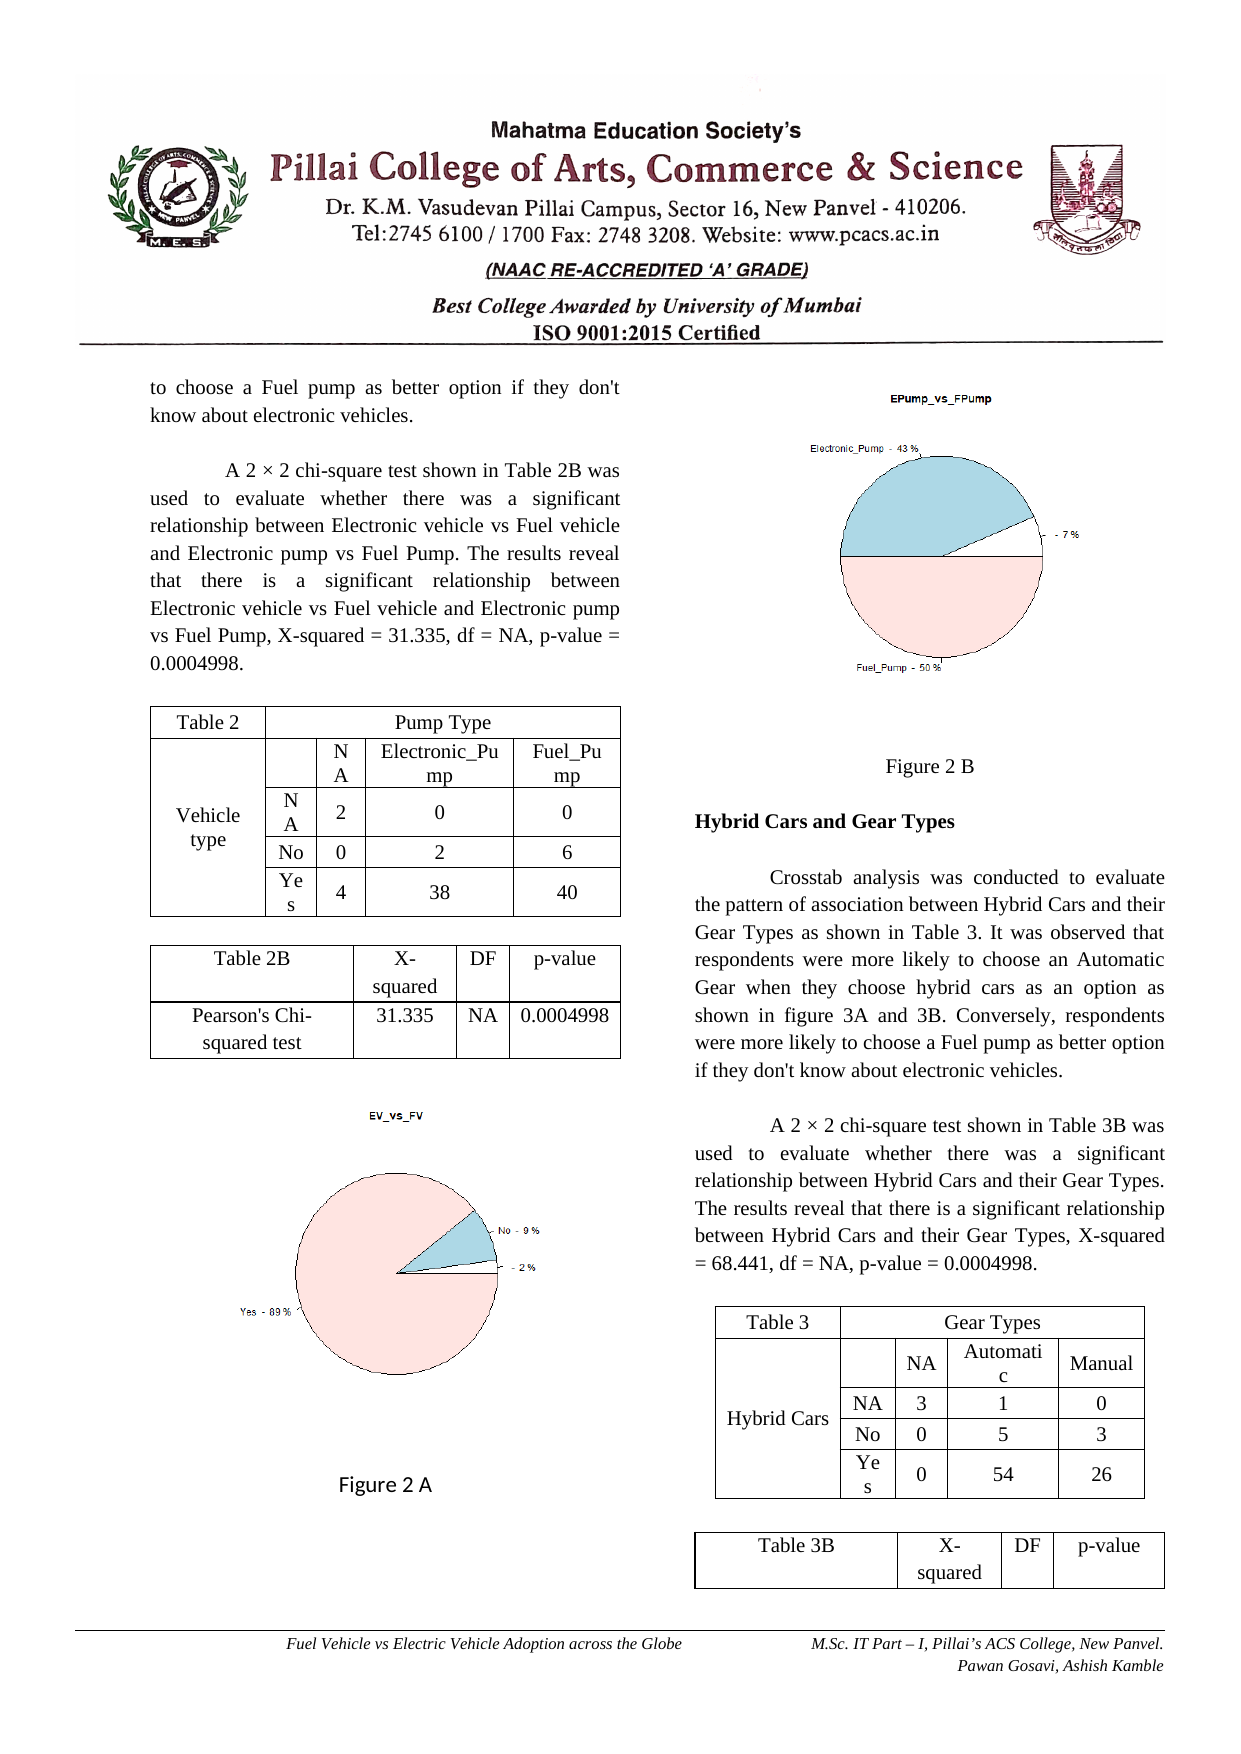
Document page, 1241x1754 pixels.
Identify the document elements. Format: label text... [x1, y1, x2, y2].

table_cell 0.0004998 [510, 1003, 620, 1058]
table_cell Pearson's Chi-squared test [151, 1003, 353, 1058]
table_cell 26 [1059, 1450, 1144, 1498]
table_cell 38 [366, 868, 513, 916]
table_cell NA [317, 739, 365, 787]
picture [197, 1091, 573, 1467]
table_cell No [266, 837, 316, 867]
table_cell 4 [317, 868, 365, 916]
table_cell NA [266, 788, 316, 836]
text Figure 2 B [694, 754, 1165, 778]
table_cell 31.335 [354, 1003, 456, 1058]
table_cell [841, 1339, 895, 1387]
table_cell NA [841, 1388, 895, 1418]
table_cell 0 [317, 837, 365, 867]
table_cell 6 [514, 837, 620, 867]
table_cell Yes [841, 1450, 895, 1498]
table_cell Electronic_Pump [366, 739, 513, 787]
table_header p-value [510, 946, 620, 1001]
table_cell NA [457, 1003, 509, 1058]
table_cell 40 [514, 868, 620, 916]
table_cell No [841, 1419, 895, 1449]
picture [75, 74, 1166, 349]
table_header X-squared [354, 946, 456, 1001]
table_cell 0 [1059, 1388, 1144, 1418]
table_cell 3 [896, 1388, 947, 1418]
picture [742, 375, 1118, 750]
table_cell Yes [266, 868, 316, 916]
table_cell 0 [514, 788, 620, 836]
table_cell 0 [896, 1450, 947, 1498]
table_cell 5 [948, 1419, 1058, 1449]
table_cell NA [896, 1339, 947, 1387]
table_header X-squared [898, 1533, 1001, 1588]
text Crosstab analysis was conducted to evaluate the pattern of association between Hybrid Cars and their Gear Types as shown in Table 3. It was observed that respondents were more likely to choose an Automatic Gear when they choose hybrid cars as an option as shown in figure 3A and 3B. Conversely, respondents were more likely to choose a Fuel pump as better option if they don't know about electronic vehicles. [694, 864, 1165, 1082]
table_cell 3 [1059, 1419, 1144, 1449]
table_cell Fuel_Pump [514, 739, 620, 787]
table_header Table 2 [151, 707, 265, 737]
table_header Pump Type [266, 707, 620, 737]
table_cell 1 [948, 1388, 1058, 1418]
table_cell Vehicle type [151, 739, 265, 916]
text Hybrid Cars and Gear Types [694, 809, 1165, 833]
table_cell 0 [896, 1419, 947, 1449]
table_cell 0 [366, 788, 513, 836]
table_cell Manual [1059, 1339, 1144, 1387]
table_header Table 3 [716, 1307, 840, 1337]
table_header Gear Types [841, 1307, 1144, 1337]
table_header p-value [1054, 1533, 1164, 1588]
table_cell [266, 739, 316, 787]
text A 2 × 2 chi-square test shown in Table 3B was used to evaluate whether there was a significant relationship between Hybrid Cars and their Gear Types. The results reveal that there is a significant relationship between Hybrid Cars and their Gear Types, X-squared = 68.441, df = NA, p-value = 0.0004998. [694, 1113, 1165, 1275]
table_header DF [457, 946, 509, 1001]
table_cell 2 [366, 837, 513, 867]
table_cell Automatic [948, 1339, 1058, 1387]
text Figure 2 A [150, 1470, 621, 1498]
table_cell Hybrid Cars [716, 1339, 840, 1498]
text A 2 × 2 chi-square test shown in Table 2B was used to evaluate whether there was a significant relationship between Electronic vehicle vs Fuel vehicle and Electronic pump vs Fuel Pump. The results reveal that there is a significant relationship between Electronic vehicle vs Fuel vehicle and Electronic pump vs Fuel Pump, X-squared = 31.335, df = NA, p-value = 0.0004998. [150, 458, 621, 675]
table_header Table 3B [696, 1533, 897, 1588]
table_header Table 2B [151, 946, 353, 1001]
table_cell 2 [317, 788, 365, 836]
table_header DF [1002, 1533, 1053, 1588]
table_cell 54 [948, 1450, 1058, 1498]
